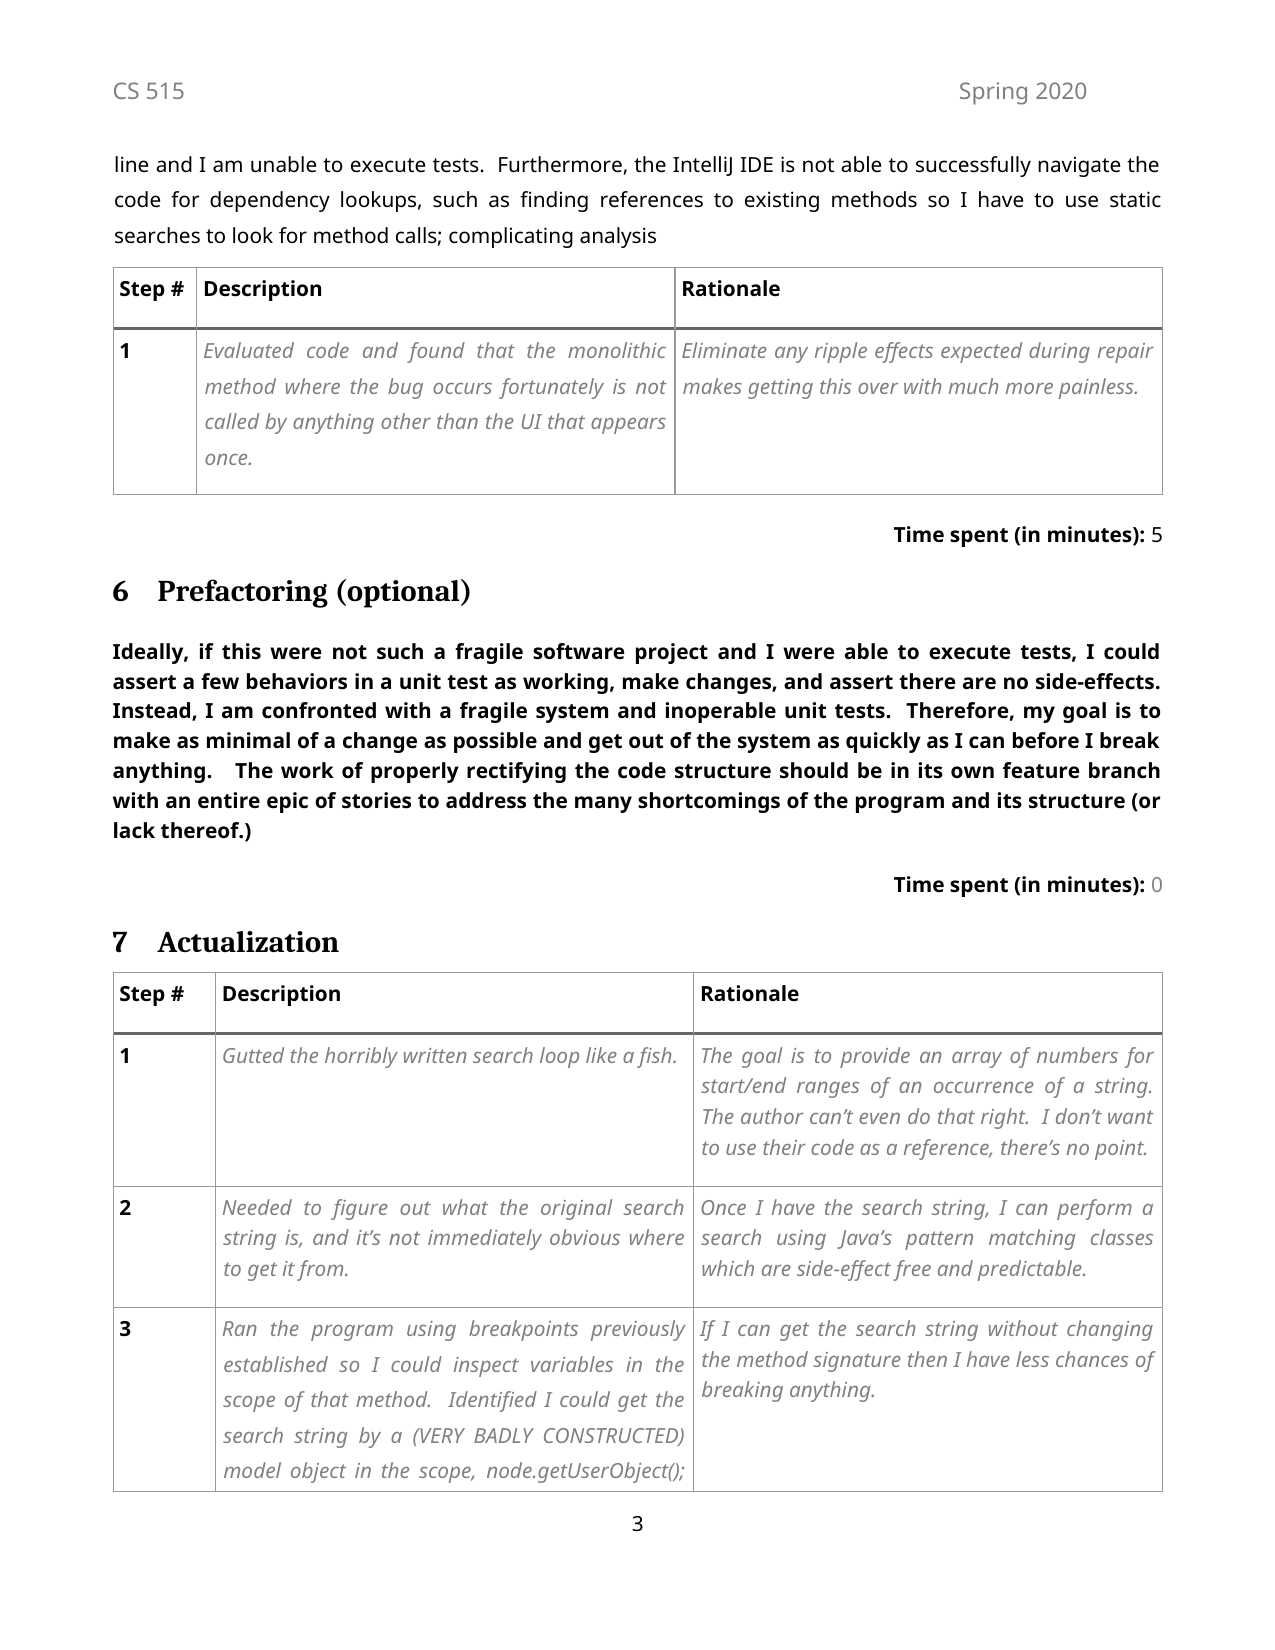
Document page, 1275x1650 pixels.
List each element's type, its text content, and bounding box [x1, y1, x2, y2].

table_cell Once I have the search string, I can perform a search using Java’s pattern matching classes which are side-effect free and predictable. [694, 1187, 1162, 1307]
subtitle Prefactoring (optional) [112, 574, 1162, 609]
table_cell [216, 1308, 693, 1491]
table_header Description [216, 973, 693, 1032]
text Time spent (in minutes): 5 [112, 520, 1162, 548]
text Time spent (in minutes): 0 [112, 871, 1162, 899]
table_cell The goal is to provide an array of numbers for start/end ranges of an occurrence of a string. The author can’t even do that right. I don’t want to use their code as a reference, there’s no point. [694, 1035, 1162, 1186]
table_cell 1 [114, 330, 196, 494]
table_cell 1 [114, 1035, 215, 1186]
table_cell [694, 1308, 1162, 1491]
table_cell Gutted the horribly written search loop like a fish. [216, 1035, 693, 1186]
table_header Rationale [694, 973, 1162, 1032]
table_cell 3 [114, 1308, 215, 1491]
table_cell Evaluated code and found that the monolithic method where the bug occurs fortunately is not called by anything other than the UI that appears once. [197, 330, 674, 494]
table_header Rationale [676, 268, 1162, 327]
table_header Step # [114, 268, 196, 327]
table_header Step # [114, 973, 215, 1032]
text Ideally, if this were not such a fragile software project and I were able to execute tests, I could assert a few behaviors in a unit test as working, make changes, and assert there are no side-effects. Instead, I am confronted with a fragile system and inoperable unit tests. Therefore, my goal is to make as minimal of a change as possible and get out of the system as quickly as I can before I break anything. The work of properly rectifying the code structure should be in its own feature branch with an entire epic of stories to address the many shortcomings of the program and its structure (or lack thereof.) [112, 637, 1162, 844]
table_cell Eliminate any ripple effects expected during repair makes getting this over with much more painless. [676, 330, 1162, 494]
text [112, 150, 1162, 249]
table_cell Needed to figure out what the original search string is, and it’s not immediately obvious where to get it from. [216, 1187, 693, 1307]
table_cell 2 [114, 1187, 215, 1307]
table_header Description [197, 268, 674, 327]
subtitle Actualization [112, 925, 1162, 960]
